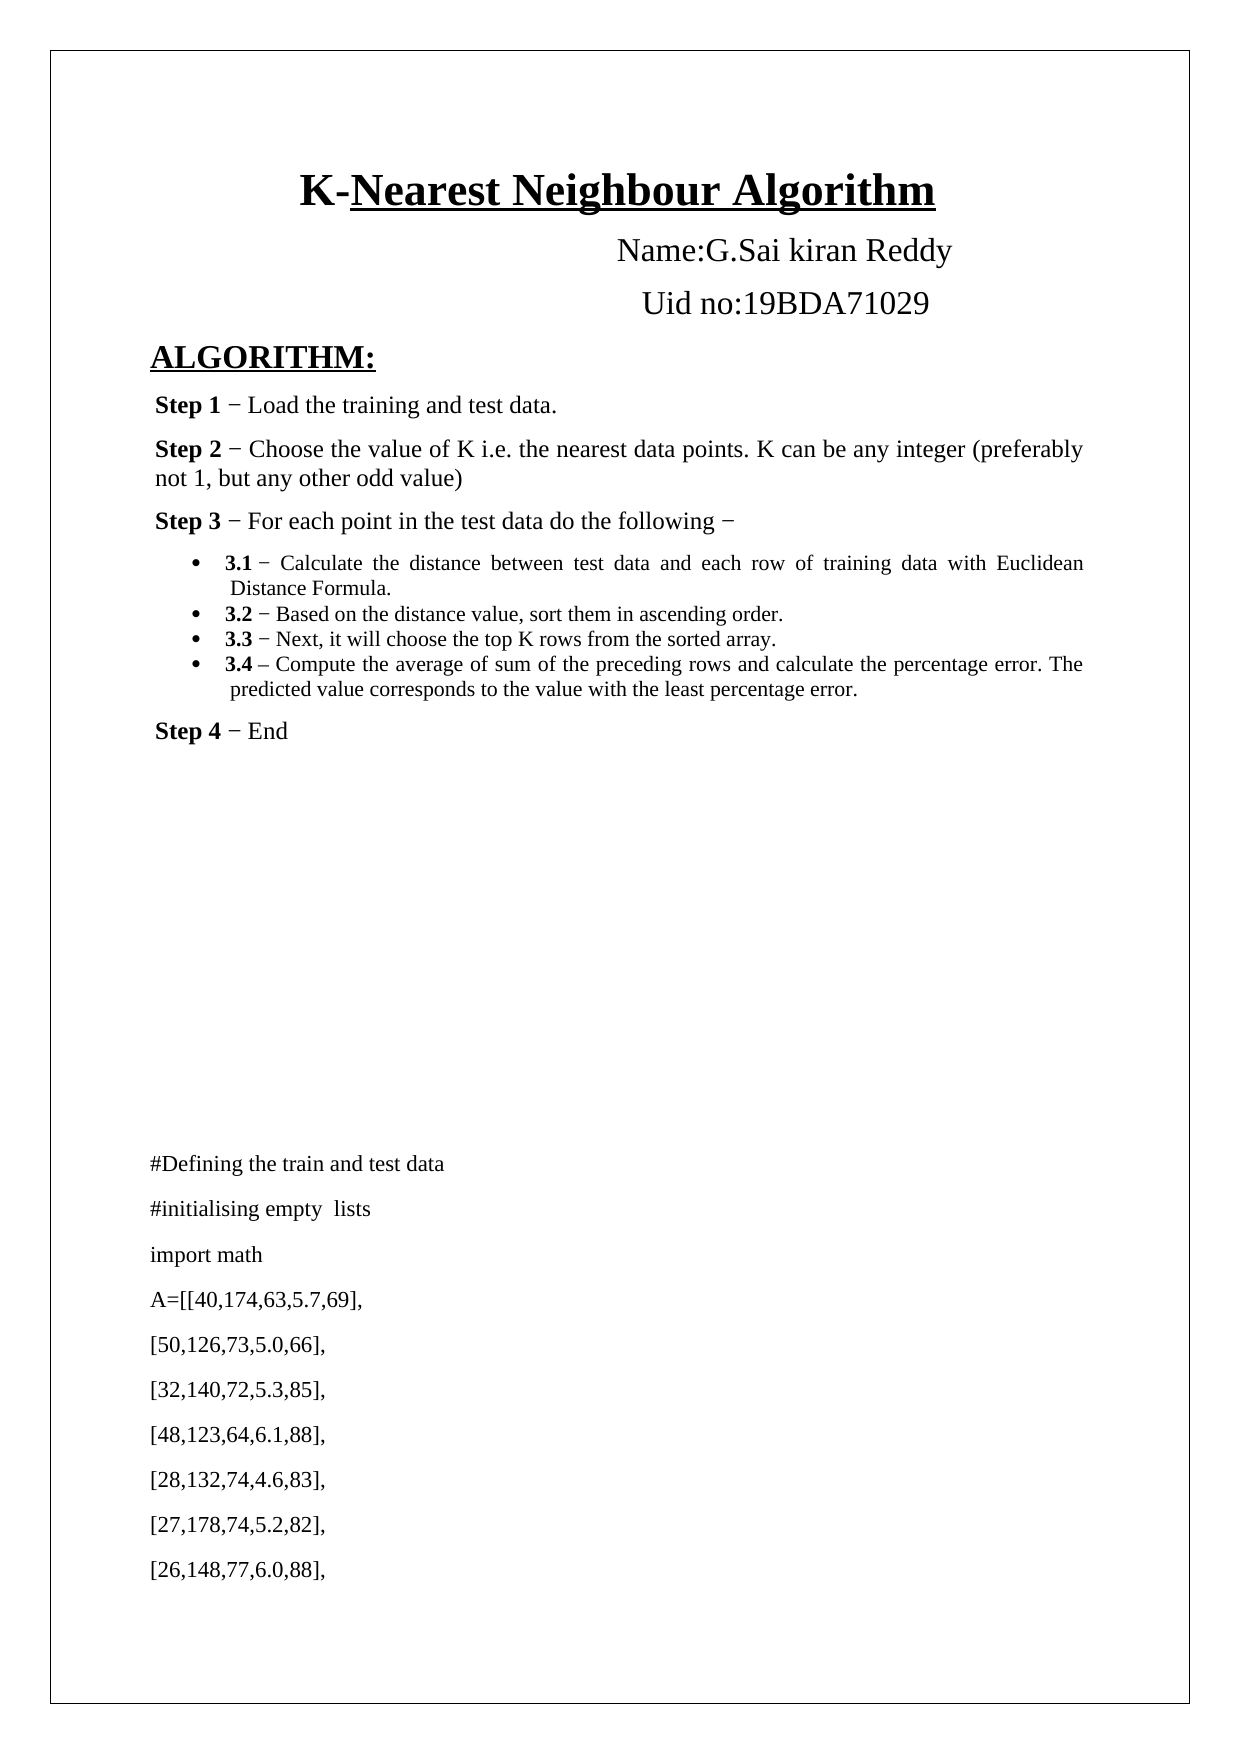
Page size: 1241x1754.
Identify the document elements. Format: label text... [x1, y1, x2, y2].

list Name:G.Sai kiran Reddy [150, 230, 1085, 268]
text Step 3 − For each point in the test data do the following − [155, 506, 1085, 535]
list Uid no:19BDA71029 [150, 283, 1085, 322]
list 3.1 − Calculate the distance between test data and each row of training data with Euclidean Distance Formula. [192, 550, 1085, 601]
list 3.4 – Compute the average of sum of the preceding rows and calculate the percentage error. The predicted value corresponds to the value with the least percentage error. [192, 651, 1085, 701]
list Nearest Neighbour Algorithm [150, 162, 1085, 215]
text [27,178,74,5.2,82], [150, 1511, 1090, 1538]
text import math [150, 1241, 1090, 1267]
text Step 2 − Choose the value of K i.e. the nearest data points. K can be any integer (preferably not 1, but any other odd value) [155, 434, 1085, 491]
list 3.3 − Next, it will choose the top K rows from the sorted array. [192, 626, 1085, 651]
text [28,132,74,4.6,83], [150, 1466, 1090, 1492]
text ALGORITHM: [150, 337, 1085, 375]
text #Defining the train and test data [150, 1150, 1090, 1177]
list 3.2 − Based on the distance value, sort them in ascending order. [192, 601, 1085, 626]
text Step 1 − Load the training and test data. [155, 390, 1085, 419]
text [50,126,73,5.0,66], [150, 1331, 1090, 1357]
text [26,148,77,6.0,88], [150, 1556, 1090, 1583]
text [32,140,72,5.3,85], [150, 1376, 1090, 1402]
text Step 4 − End [155, 716, 1085, 745]
text #initialising empty lists [150, 1196, 1090, 1222]
text [48,123,64,6.1,88], [150, 1421, 1090, 1447]
text A=[[40,174,63,5.7,69], [150, 1286, 1090, 1312]
